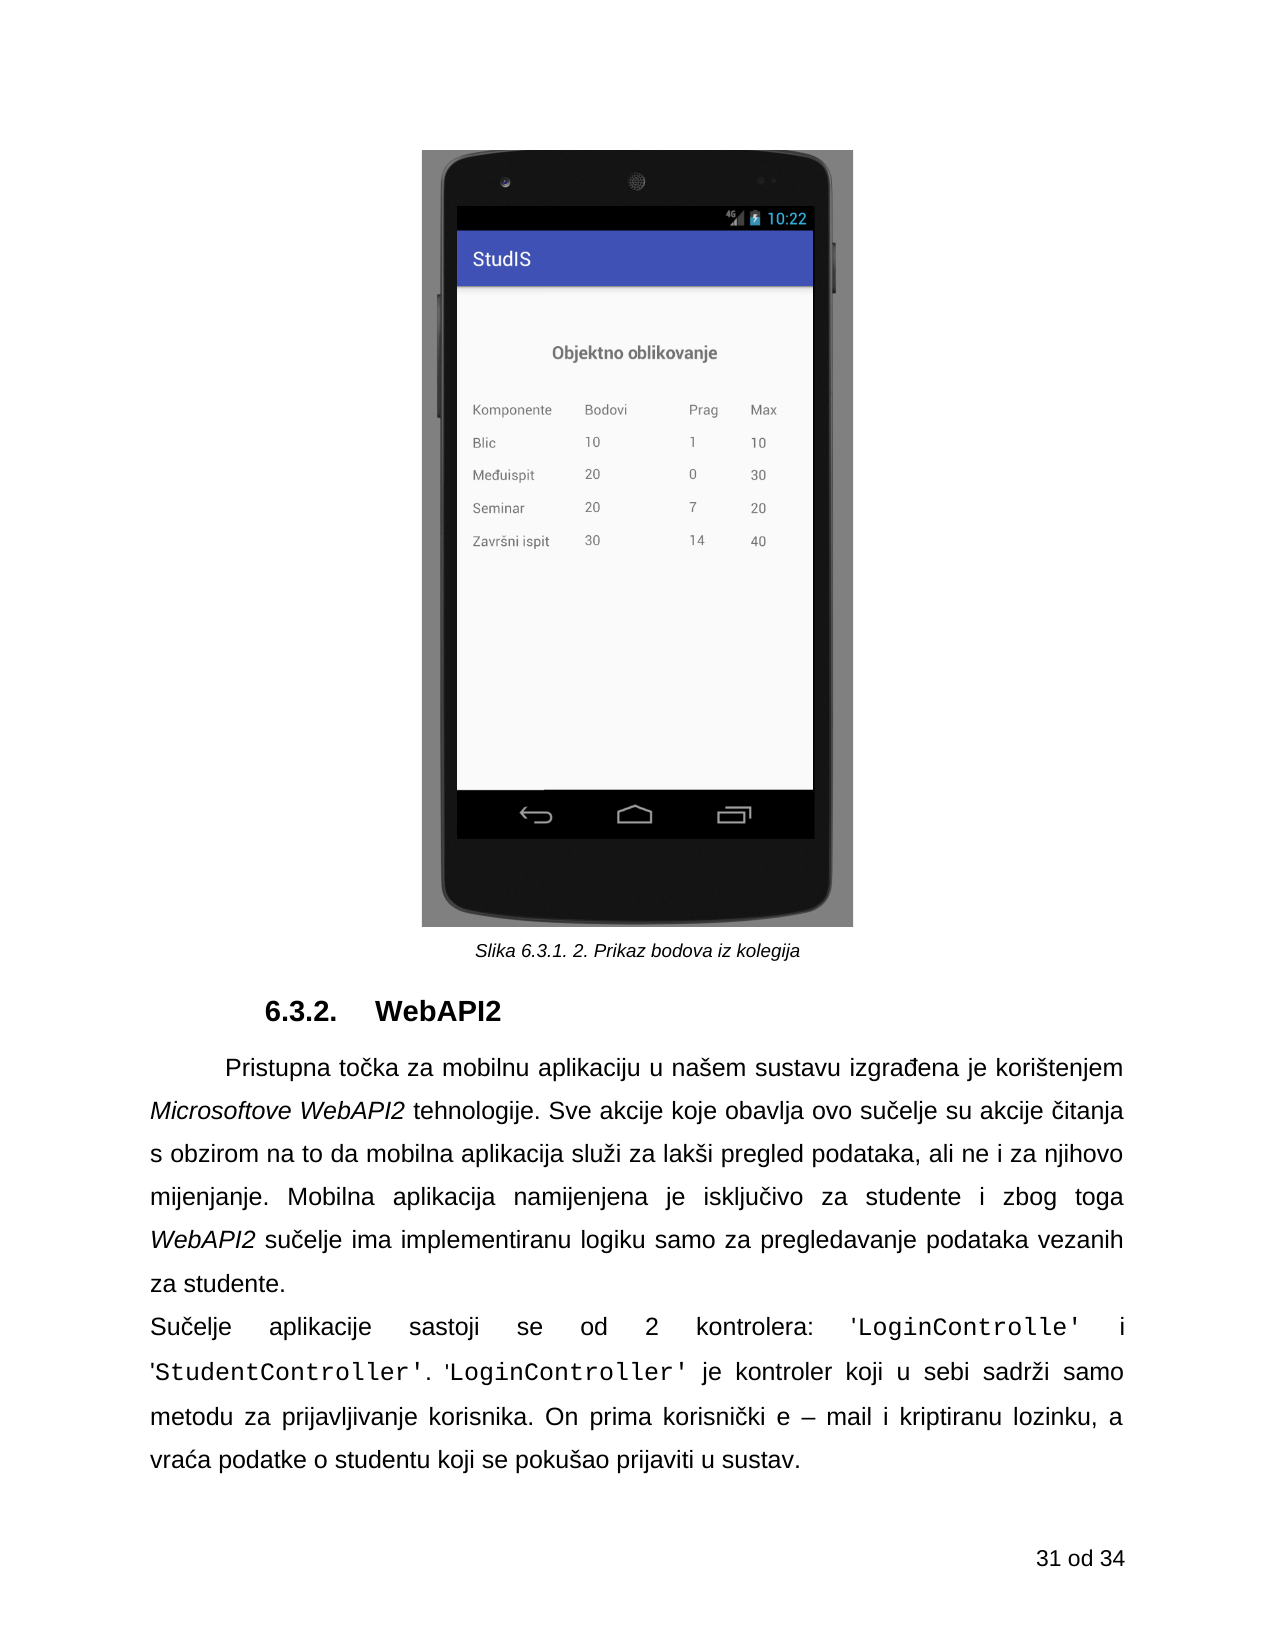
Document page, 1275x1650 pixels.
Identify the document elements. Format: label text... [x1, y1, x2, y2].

picture [421, 150, 854, 927]
subtitle WebAPI2 [337, 994, 1125, 1028]
text Pristupna točka za mobilnu aplikaciju u našem sustavu izgrađena je korištenjem Microsoftove WebAPI2 tehnologije. Sve akcije koje obavlja ovo sučelje su akcije čitanja s obzirom na to da mobilna aplikacija služi za lakši pregled podataka, ali ne i za njihovo mijenjanje. Mobilna aplikacija namijenjena je isključivo za studente i zbog toga WebAPI2 sučelje ima implementiranu logiku samo za pregledavanje podataka vezanih za studente. [150, 1053, 1125, 1297]
text Sučelje aplikacije sastoji se od 2 kontrolera: 'LoginControlle' i 'StudentController'. 'LoginController' je kontroler koji u sebi sadrži samo metodu za prijavljivanje korisnika. On prima korisnički e – mail i kriptiranu lozinku, a vraća podatke o studentu koji se pokušao prijaviti u sustav. [150, 1312, 1125, 1474]
